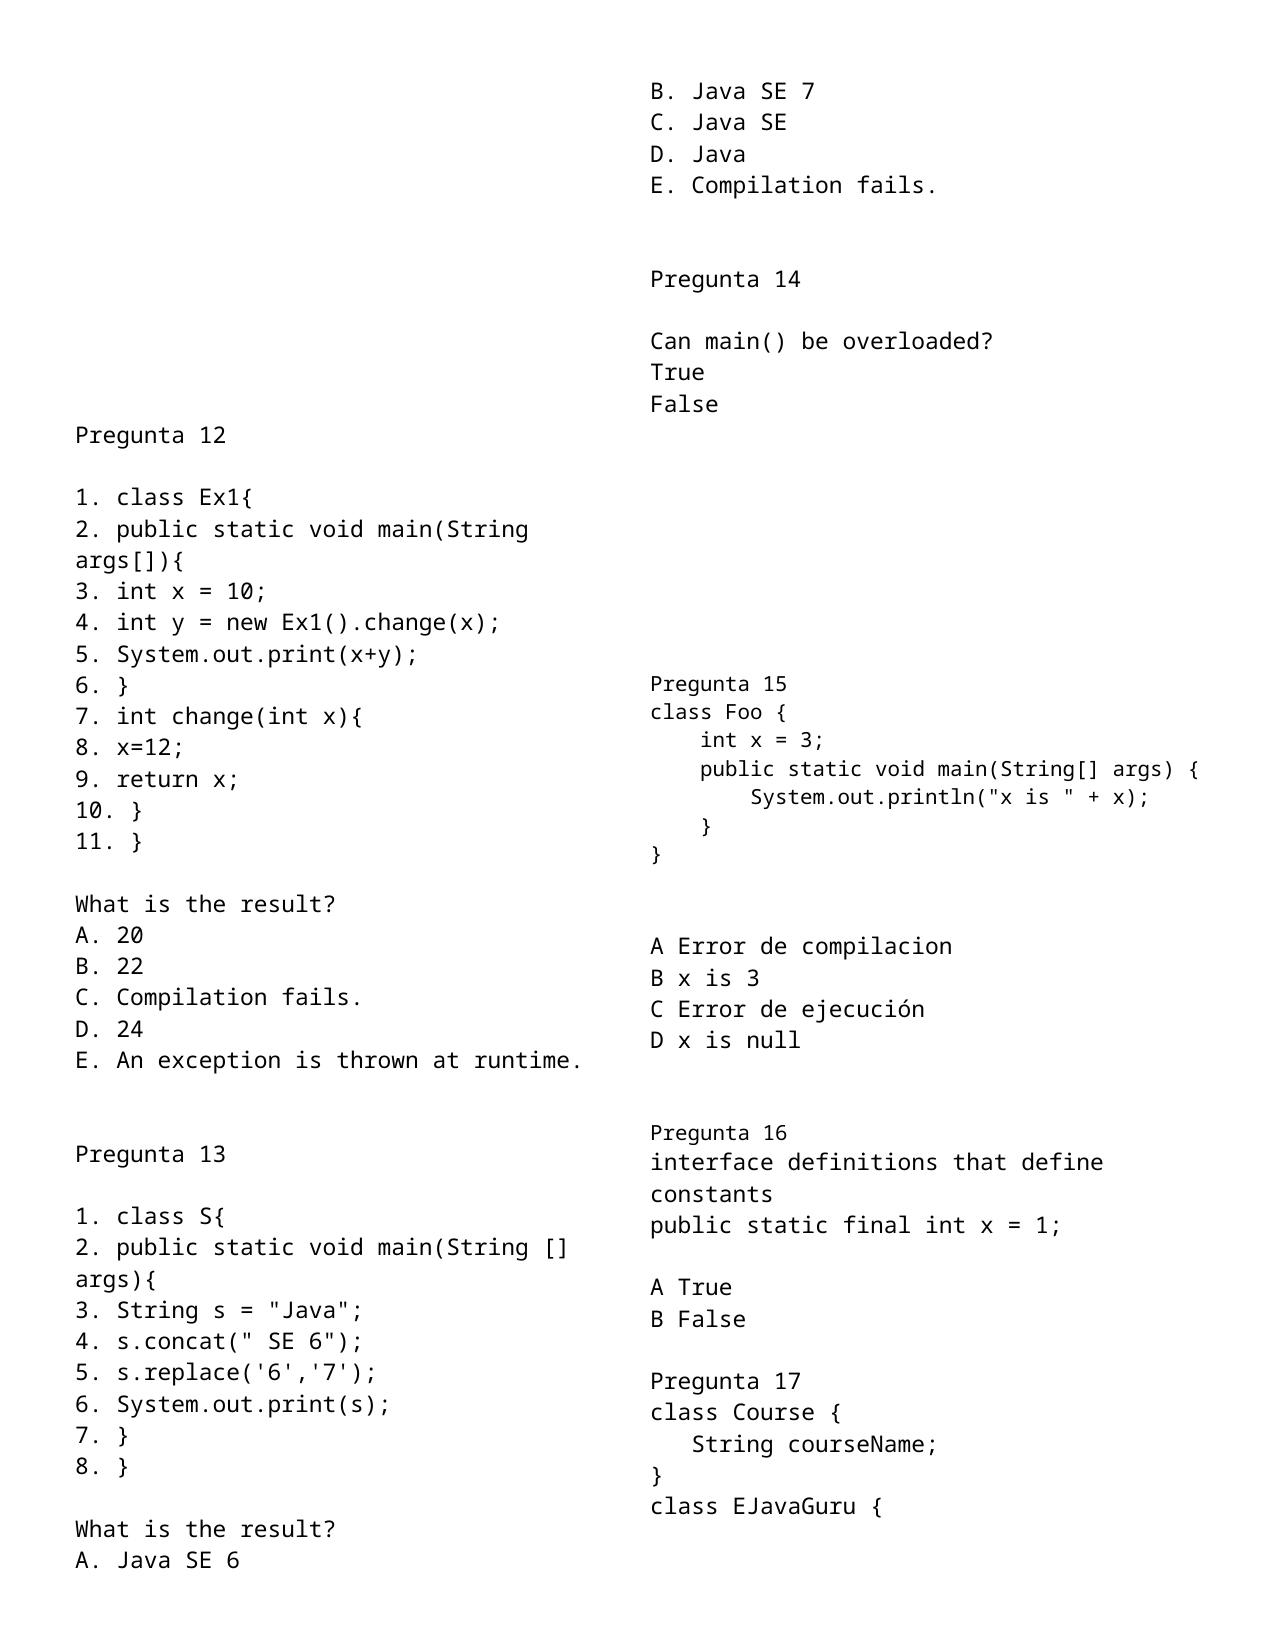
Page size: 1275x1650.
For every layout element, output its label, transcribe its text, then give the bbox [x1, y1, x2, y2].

text 8. } [75, 1450, 625, 1481]
text Pregunta 16 [650, 1118, 1200, 1146]
text } [650, 811, 1200, 839]
text interface definitions that define constants [650, 1146, 1200, 1209]
text False [650, 387, 1200, 419]
text 1. class S{ [75, 1200, 625, 1231]
text String courseName; [650, 1427, 1200, 1459]
text E. Compilation fails. [650, 169, 1200, 200]
text 7. } [75, 1419, 625, 1450]
text A Error de compilacion [650, 930, 1200, 962]
text 5. System.out.print(x+y); [75, 637, 625, 669]
text } [650, 839, 1200, 868]
text 3. String s = "Java"; [75, 1294, 625, 1325]
text D. 24 [75, 1012, 625, 1044]
text 5. s.replace('6','7'); [75, 1356, 625, 1387]
text } [650, 1459, 1200, 1490]
text C Error de ejecución [650, 993, 1200, 1024]
text 1. class Ex1{ [75, 481, 625, 512]
text B. Java SE 7 [650, 75, 1200, 106]
text 9. return x; [75, 762, 625, 794]
text B False [650, 1302, 1200, 1334]
text Can main() be overloaded? [650, 325, 1200, 356]
text 4. s.concat(" SE 6"); [75, 1325, 625, 1356]
text public static final int x = 1; [650, 1209, 1200, 1240]
text class Course { [650, 1396, 1200, 1427]
text Pregunta 15 [650, 669, 1200, 697]
text C. Java SE [650, 106, 1200, 137]
text B. 22 [75, 950, 625, 981]
text 11. } [75, 825, 625, 856]
text Pregunta 12 [75, 419, 625, 450]
text Pregunta 14 [650, 262, 1200, 294]
text 2. public static void main(String [] args){ [75, 1231, 625, 1294]
text class EJavaGuru { [650, 1490, 1200, 1521]
text True [650, 356, 1200, 387]
text B x is 3 [650, 962, 1200, 993]
text 6. } [75, 669, 625, 700]
text class Foo { [650, 697, 1200, 726]
text 8. x=12; [75, 731, 625, 762]
text int x = 3; [650, 726, 1200, 754]
text Pregunta 17 [650, 1365, 1200, 1396]
text 4. int y = new Ex1().change(x); [75, 606, 625, 637]
text Pregunta 13 [75, 1137, 625, 1169]
text C. Compilation fails. [75, 981, 625, 1012]
text 6. System.out.print(s); [75, 1387, 625, 1419]
text D. Java [650, 137, 1200, 169]
text E. An exception is thrown at runtime. [75, 1044, 625, 1075]
text A. 20 [75, 919, 625, 950]
text A True [650, 1271, 1200, 1302]
text A. Java SE 6 [75, 1544, 625, 1575]
text D x is null [650, 1024, 1200, 1055]
text public static void main(String[] args) { [650, 754, 1200, 782]
text System.out.println("x is " + x); [650, 782, 1200, 811]
text 10. } [75, 794, 625, 825]
text What is the result? [75, 1512, 625, 1544]
text What is the result? [75, 887, 625, 919]
text 3. int x = 10; [75, 575, 625, 606]
text 7. int change(int x){ [75, 700, 625, 731]
text 2. public static void main(String args[]){ [75, 512, 625, 575]
